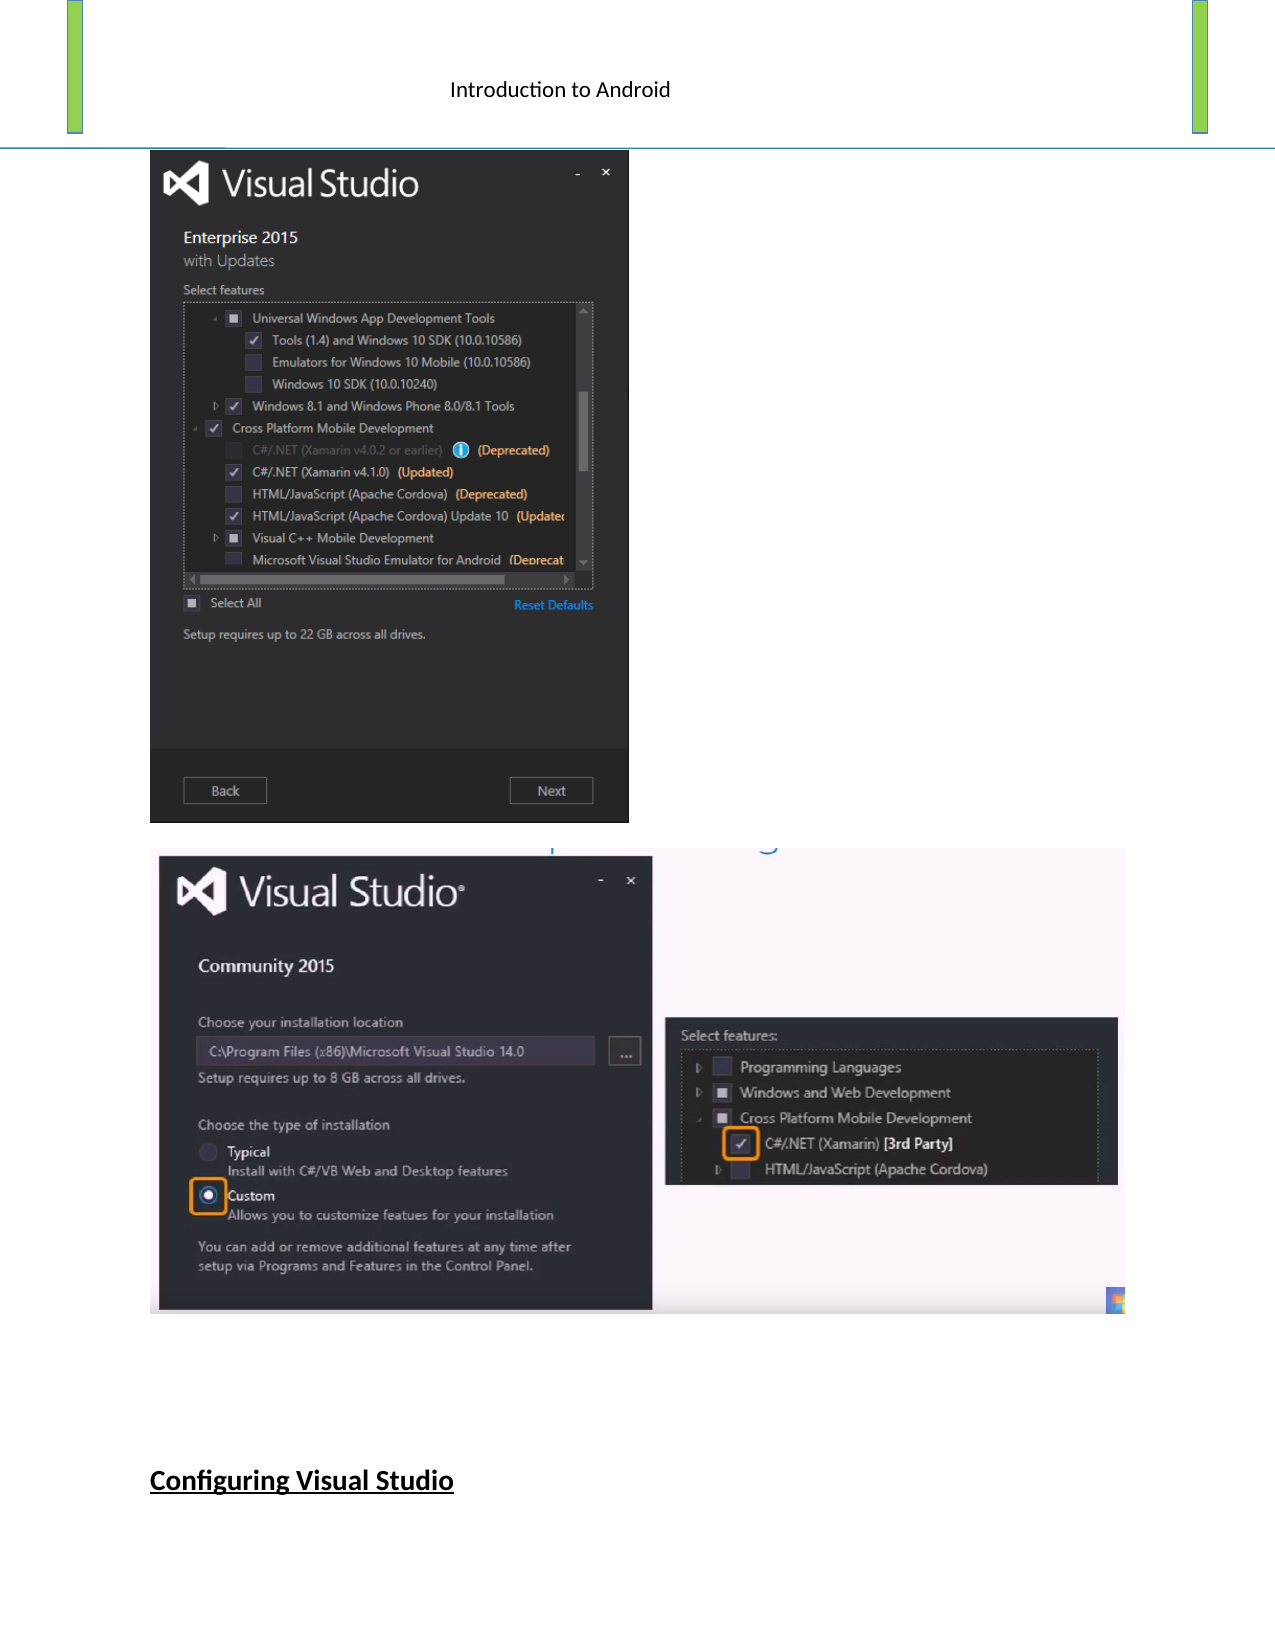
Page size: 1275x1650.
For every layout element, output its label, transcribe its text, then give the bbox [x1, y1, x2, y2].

picture [150, 848, 1125, 1314]
picture [150, 150, 629, 824]
text Configuring Visual Studio [150, 1462, 1125, 1498]
